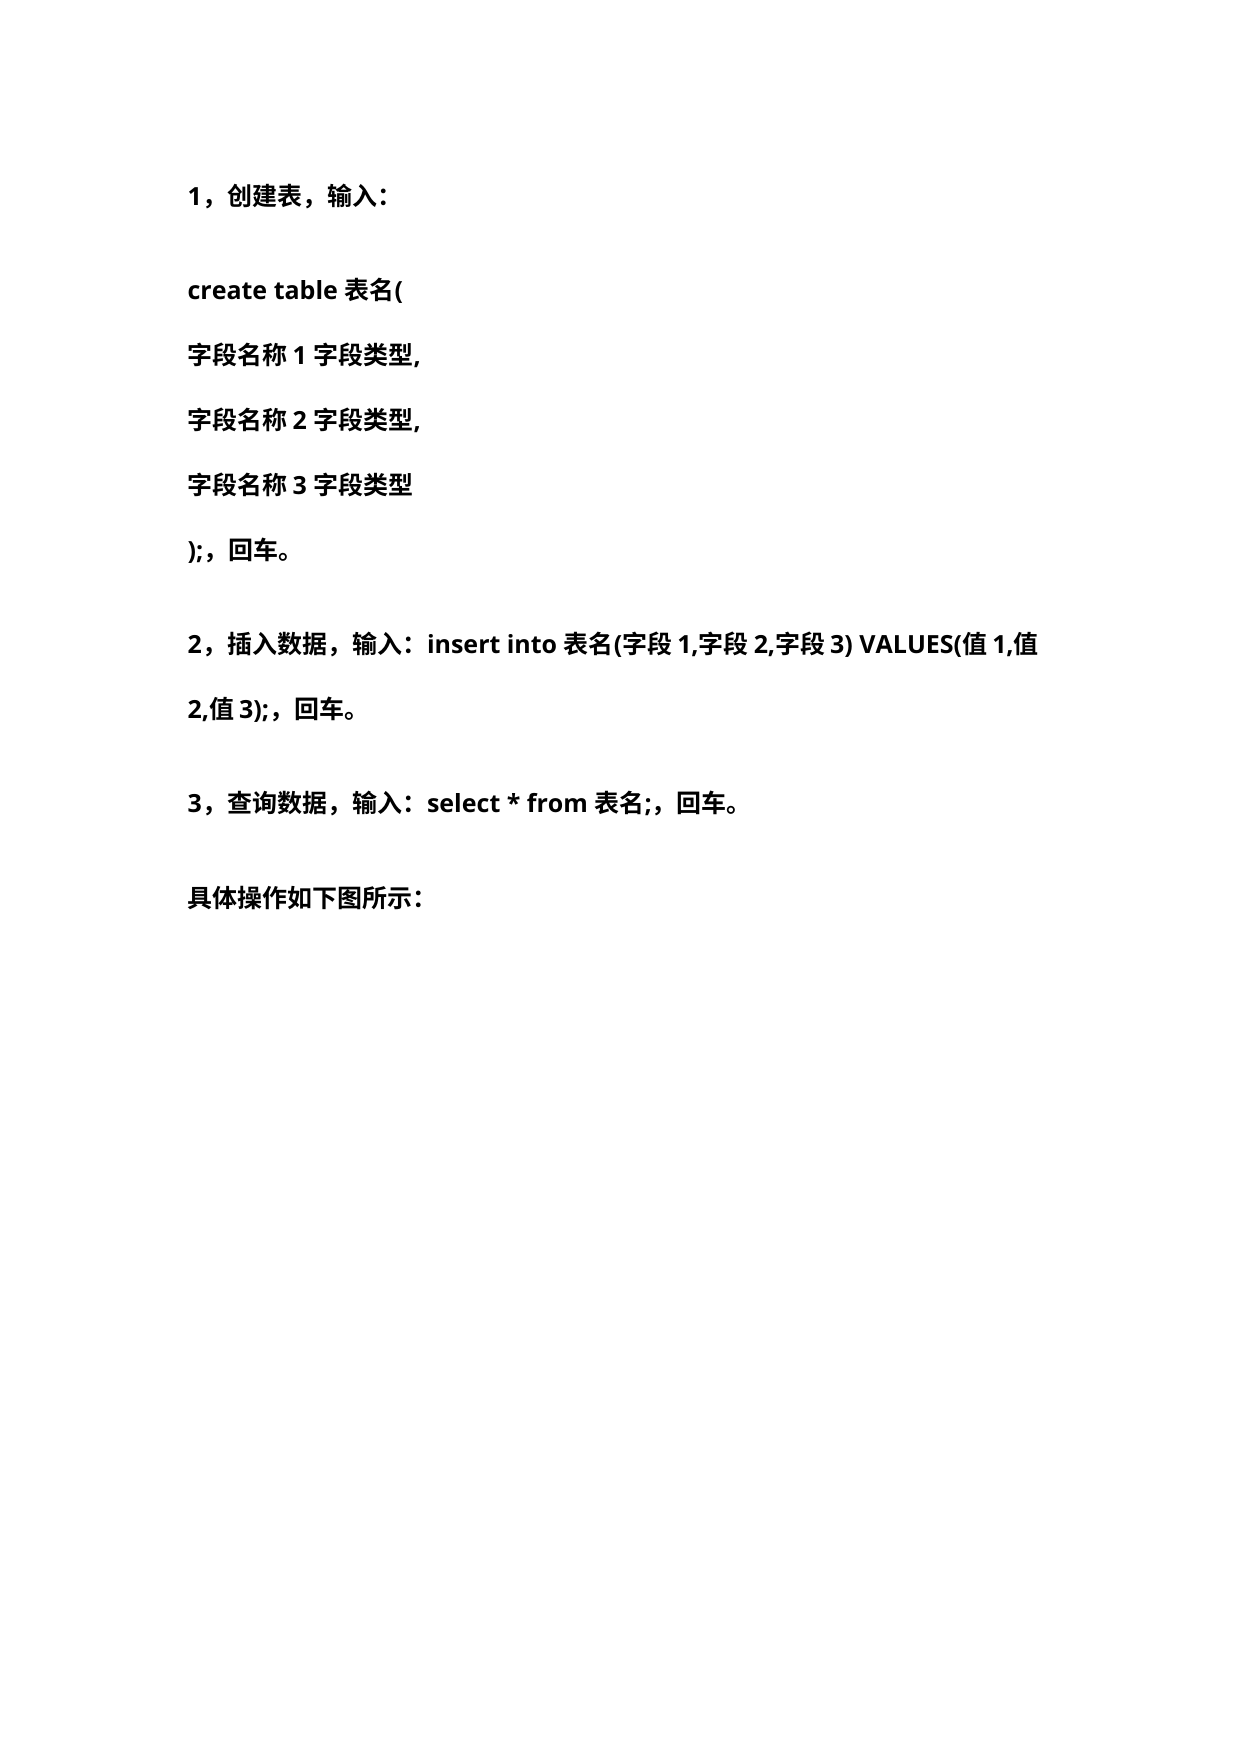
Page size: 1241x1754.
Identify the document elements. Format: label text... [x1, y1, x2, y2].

text 2，插入数据，输入：insert into 表名(字段1,字段2,字段3) VALUES(值1,值2,值3);，回车。 [187, 610, 1053, 740]
text 具体操作如下图所示： [187, 864, 1053, 929]
text create table 表名( 字段名称1 字段类型, 字段名称2 字段类型, 字段名称3 字段类型 );，回车。 [187, 256, 1053, 581]
text 1，创建表，输入： [187, 162, 1053, 227]
text 3，查询数据，输入：select * from 表名;，回车。 [187, 769, 1053, 834]
